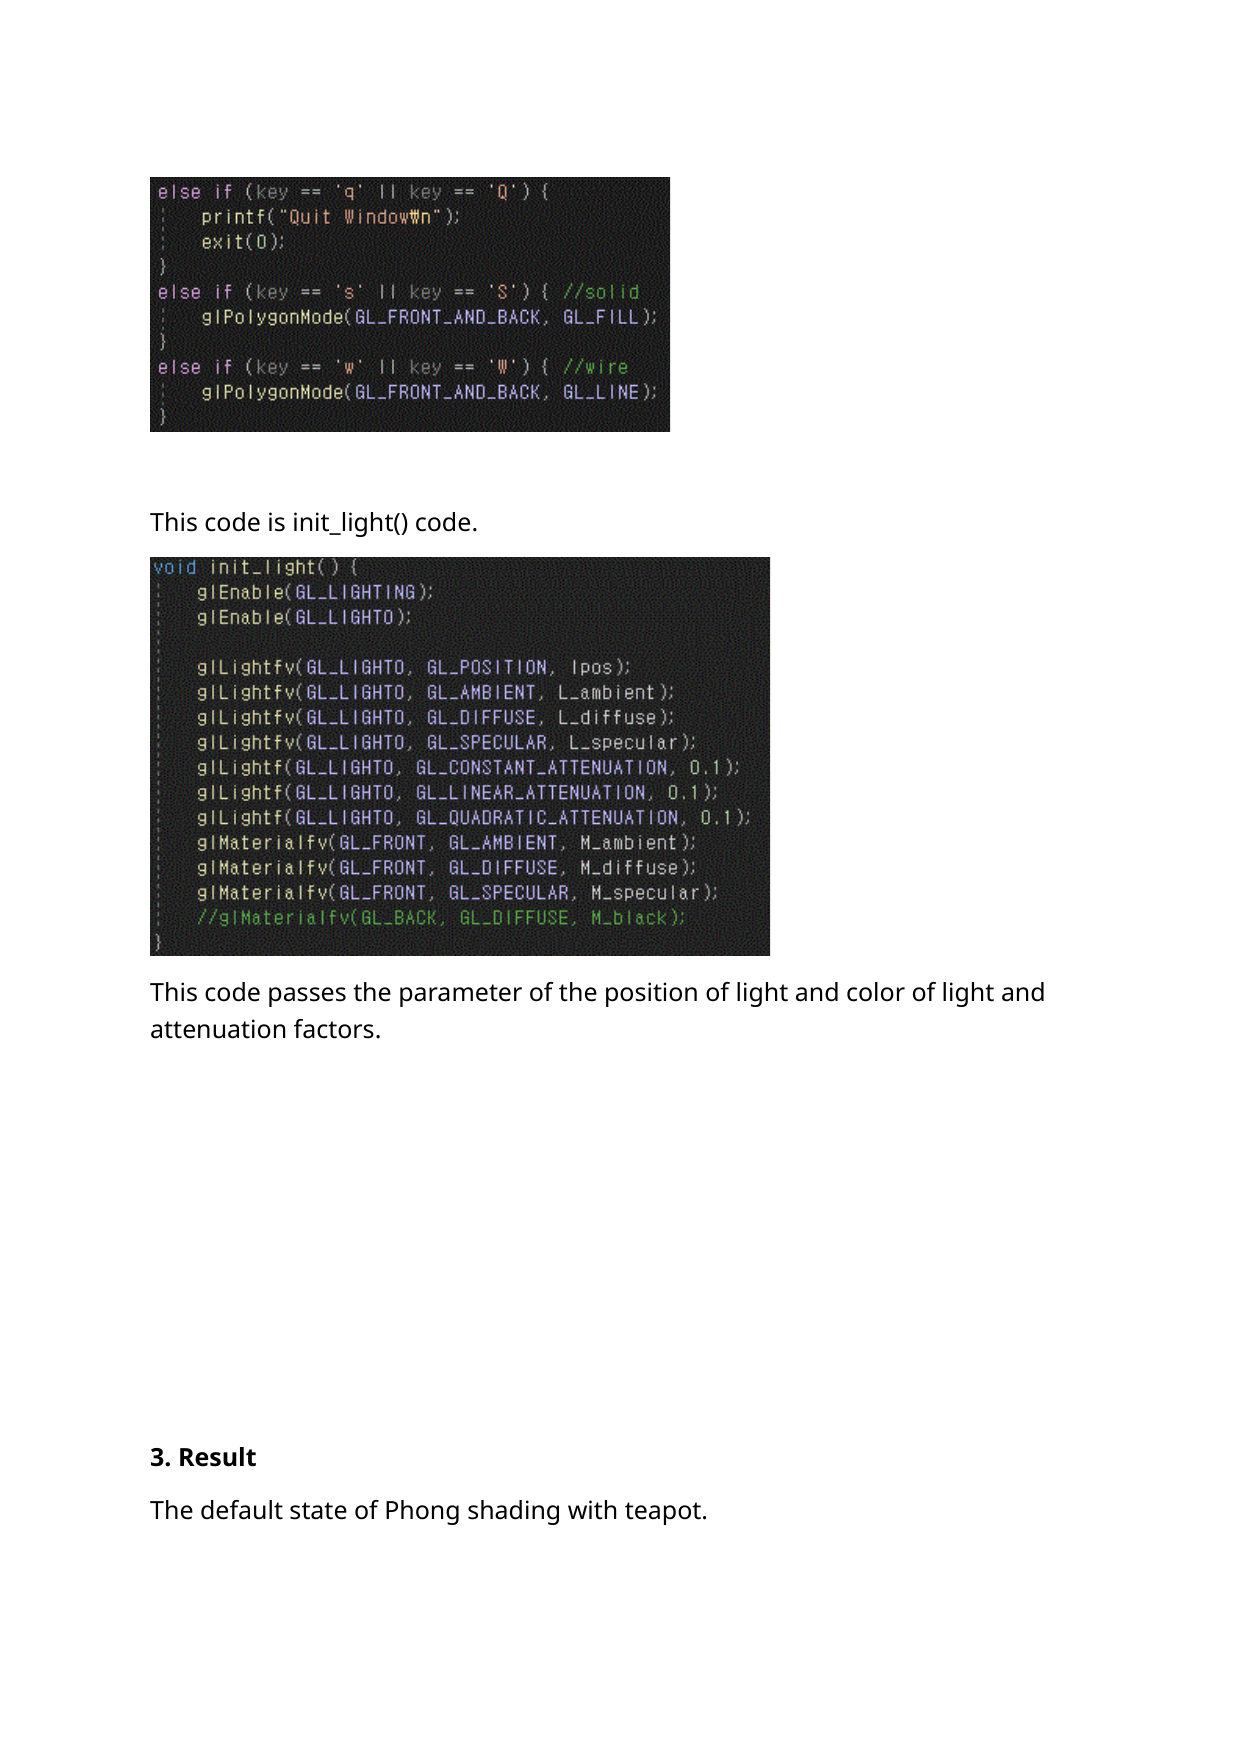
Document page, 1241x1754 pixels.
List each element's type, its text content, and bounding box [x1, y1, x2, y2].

text 3. Result [150, 1439, 1090, 1473]
picture [150, 177, 671, 432]
text The default state of Phong shading with teapot. [150, 1493, 1090, 1527]
text This code is init_light() code. [150, 504, 1090, 538]
text This code passes the parameter of the position of light and color of light and attenuation factors. [150, 975, 1090, 1046]
picture [150, 557, 771, 956]
